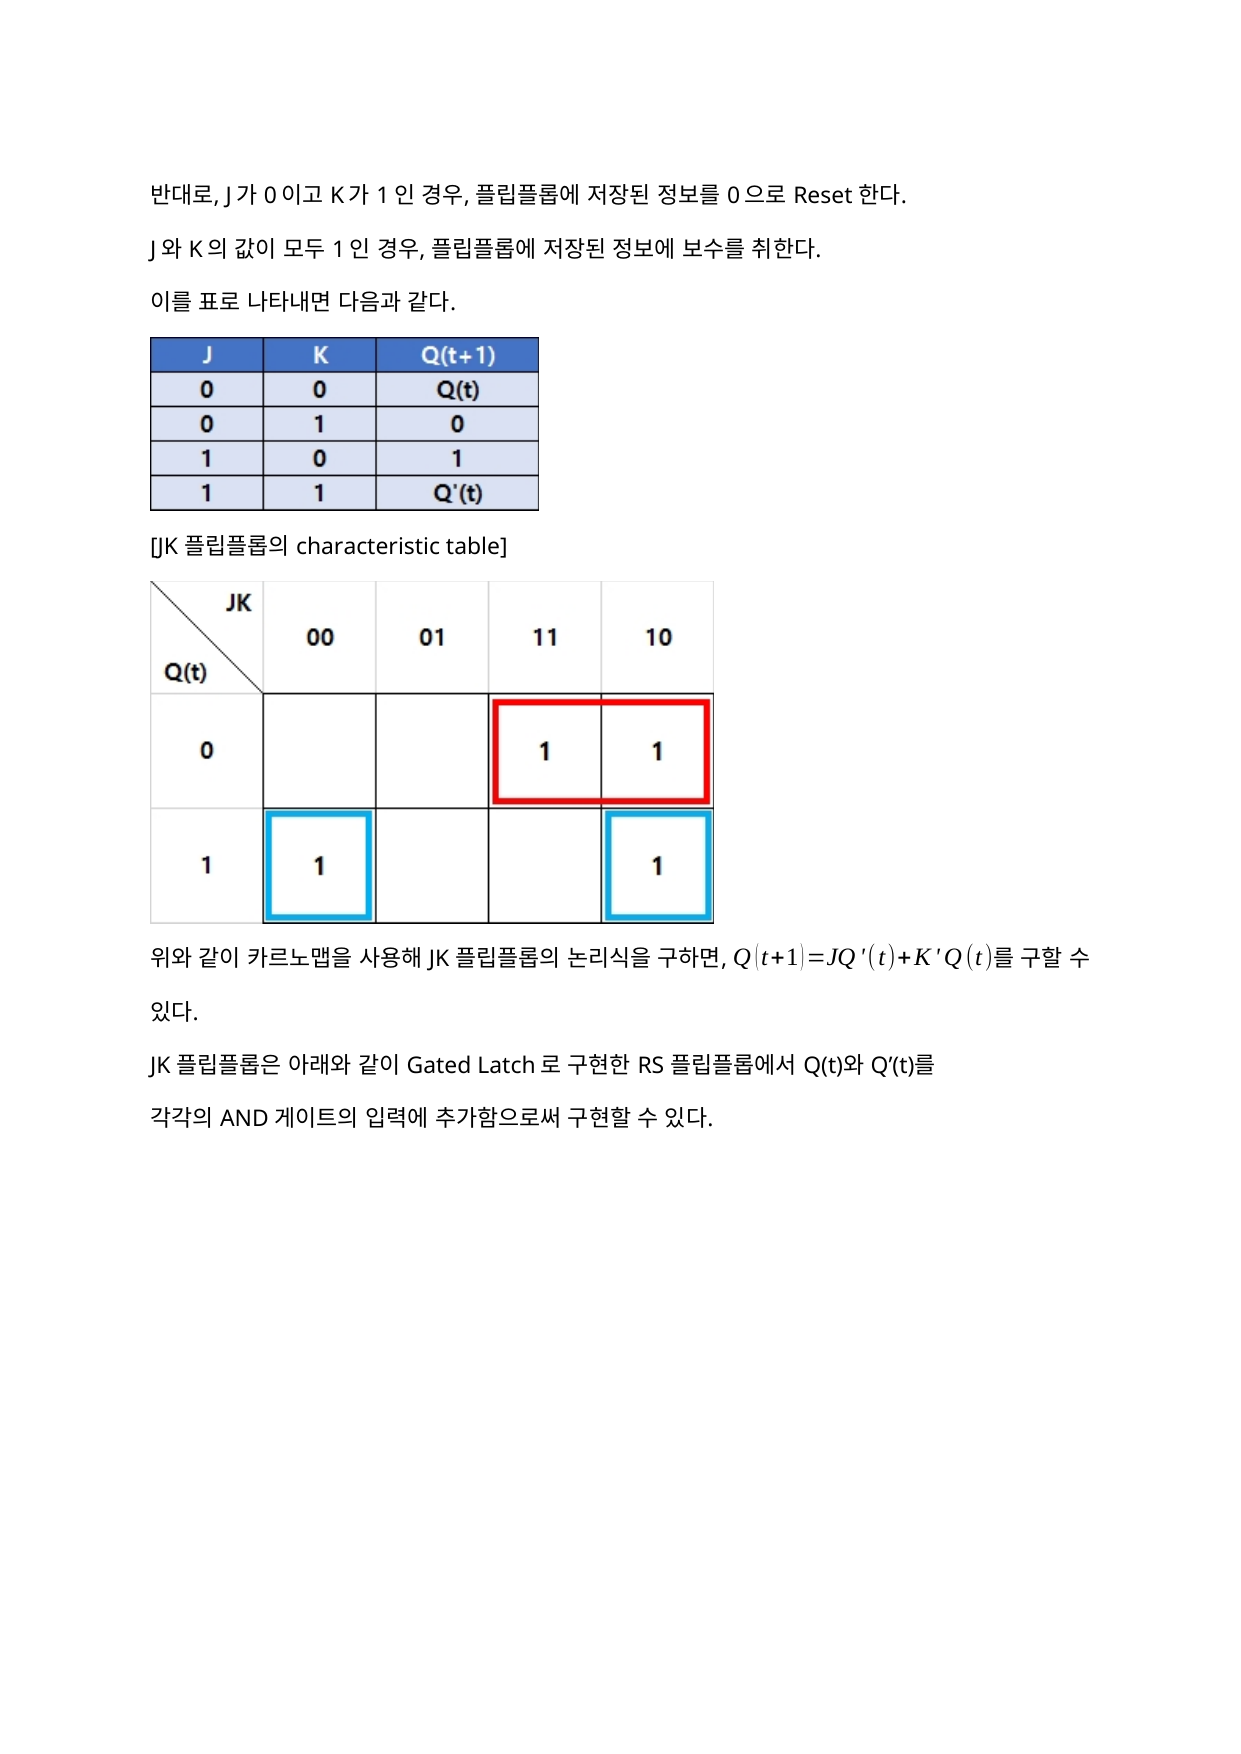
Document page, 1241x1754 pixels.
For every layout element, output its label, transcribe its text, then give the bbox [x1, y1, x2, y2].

text 위와 같이 카르노맵을 사용해 JK 플립플롭의 논리식을 구하면, 를 구할 수 있다. [150, 940, 1090, 1027]
text 각각의 AND 게이트의 입력에 추가함으로써 구현할 수 있다. [150, 1100, 1090, 1133]
text [JK 플립플롭의 characteristic table] [150, 528, 1090, 561]
text J와 K의 값이 모두 1인 경우, 플립플롭에 저장된 정보에 보수를 취한다. [150, 231, 1090, 264]
text 이를 표로 나타내면 다음과 같다. [150, 284, 1090, 317]
text JK 플립플롭은 아래와 같이 Gated Latch로 구현한 RS 플립플롭에서 Q(t)와 Q’(t)를 [150, 1047, 1090, 1080]
picture [150, 337, 539, 511]
text 반대로, J가 0이고 K가 1인 경우, 플립플롭에 저장된 정보를 0으로 Reset 한다. [150, 177, 1090, 211]
picture [150, 581, 714, 924]
